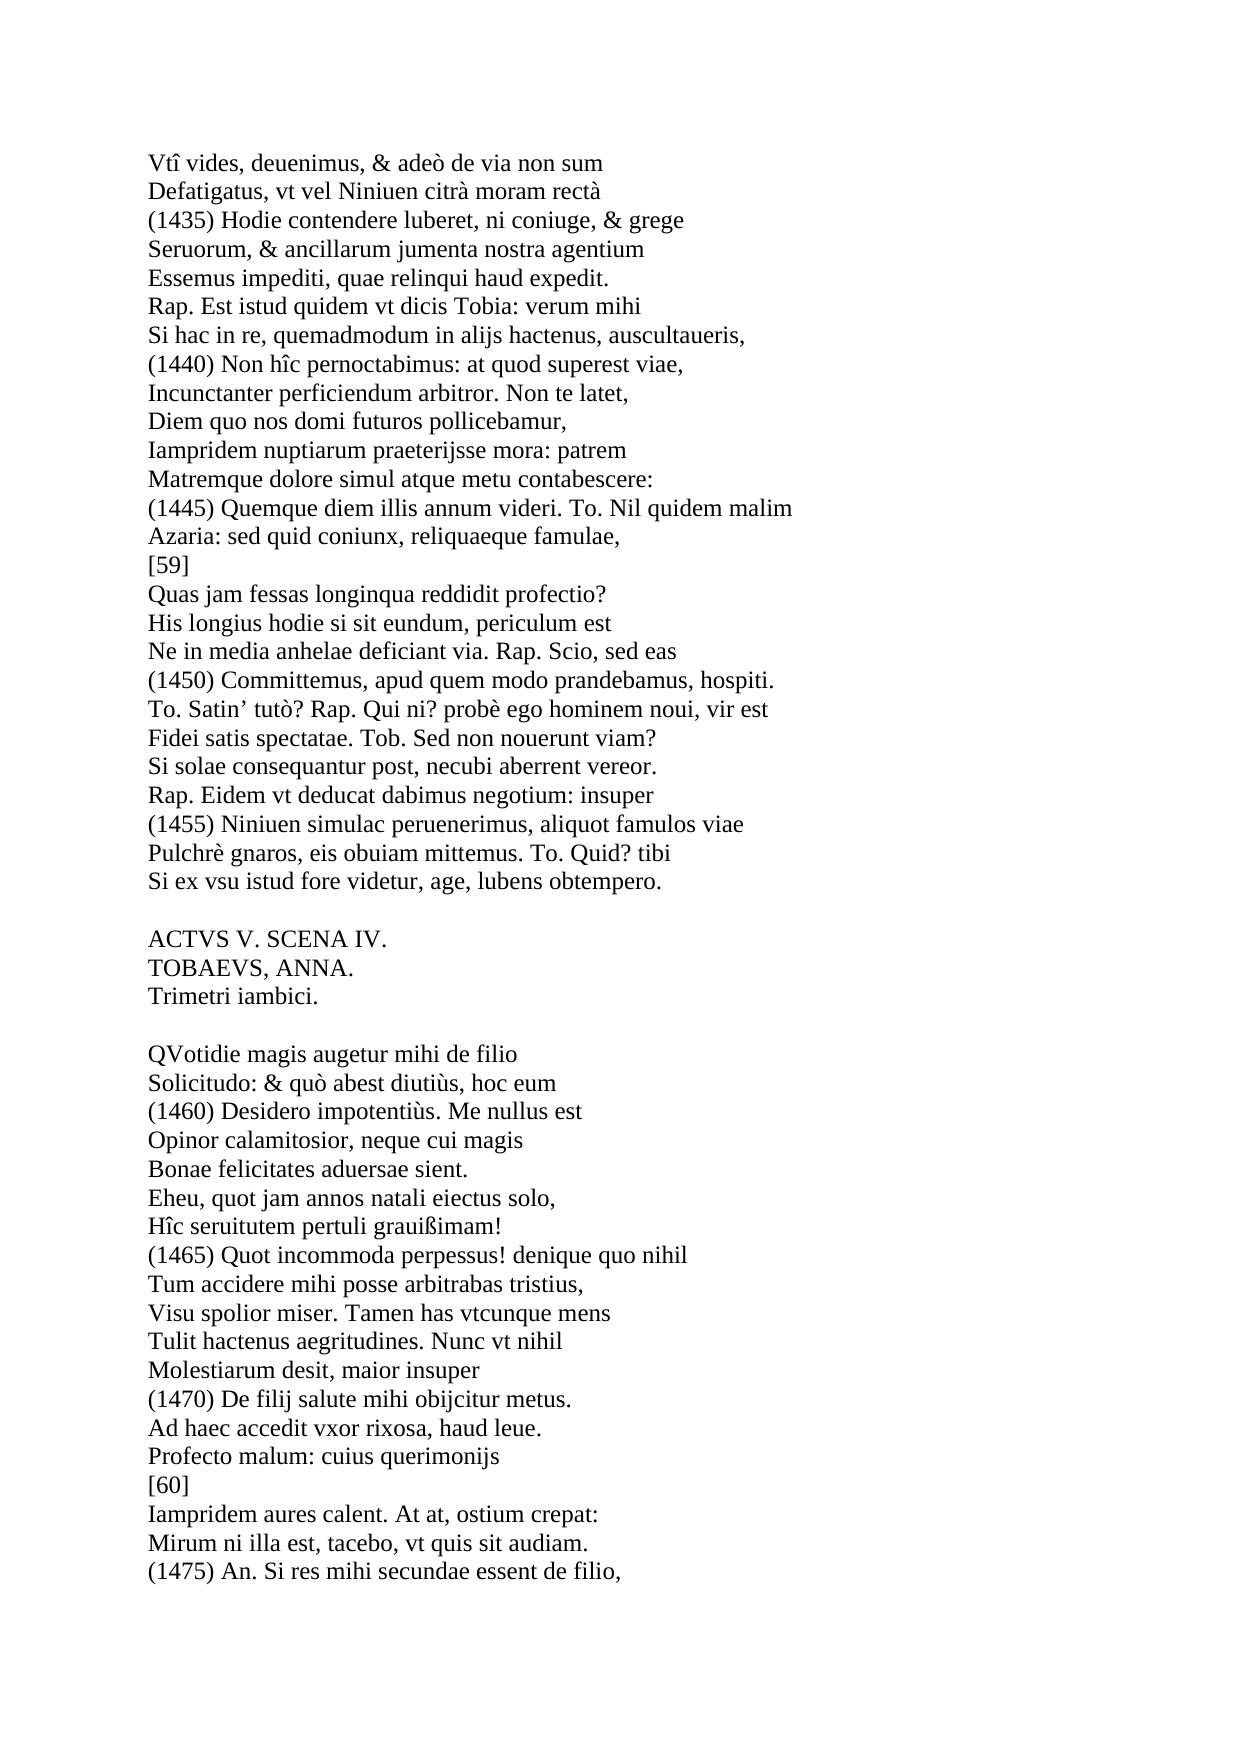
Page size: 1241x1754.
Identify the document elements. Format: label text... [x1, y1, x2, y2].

text Seruorum, & ancillarum jumenta nostra agentium [148, 234, 1093, 263]
text Eheu, quot jam annos natali eiectus solo, [148, 1183, 1093, 1211]
text Opinor calamitosior, neque cui magis [148, 1125, 1093, 1154]
text (1465) Quot incommoda perpessus! denique quo nihil [148, 1240, 1093, 1269]
text Vtî vides, deuenimus, & adeò de via non sum [148, 148, 1093, 176]
text Ne in media anhelae deficiant via. Rap. Scio, sed eas [148, 636, 1093, 665]
text Pulchrè gnaros, eis obuiam mittemus. To. Quid? tibi [148, 838, 1093, 866]
text Ad haec accedit vxor rixosa, haud leue. [148, 1413, 1093, 1441]
text (1460) Desidero impotentiùs. Me nullus est [148, 1096, 1093, 1125]
text (1440) Non hîc pernoctabimus: at quod superest viae, [148, 349, 1093, 378]
text Rap. Est istud quidem vt dicis Tobia: verum mihi [148, 291, 1093, 320]
text Tum accidere mihi posse arbitrabas tristius, [148, 1269, 1093, 1298]
text (1445) Quemque diem illis annum videri. To. Nil quidem malim [148, 493, 1093, 521]
text [60] [148, 1470, 1093, 1499]
text Si solae consequantur post, necubi aberrent vereor. [148, 751, 1093, 780]
text Fidei satis spectatae. Tob. Sed non nouerunt viam? [148, 723, 1093, 751]
text (1470) De filij salute mihi obijcitur metus. [148, 1384, 1093, 1413]
text To. Satin’ tutò? Rap. Qui ni? probè ego hominem noui, vir est [148, 694, 1093, 723]
text Incunctanter perficiendum arbitror. Non te latet, [148, 378, 1093, 406]
text Visu spolior miser. Tamen has vtcunque mens [148, 1298, 1093, 1326]
text Trimetri iambici. [148, 981, 1093, 1010]
text (1455) Niniuen simulac peruenerimus, aliquot famulos viae [148, 809, 1093, 838]
text His longius hodie si sit eundum, periculum est [148, 608, 1093, 636]
text Iampridem aures calent. At at, ostium crepat: [148, 1499, 1093, 1528]
text Hîc seruitutem pertuli grauißimam! [148, 1211, 1093, 1240]
text Profecto malum: cuius querimonijs [148, 1441, 1093, 1470]
text Iampridem nuptiarum praeterijsse mora: patrem [148, 435, 1093, 464]
text QVotidie magis augetur mihi de filio [148, 1039, 1093, 1068]
text Defatigatus, vt vel Niniuen citrà moram rectà [148, 176, 1093, 205]
text Azaria: sed quid coniunx, reliquaeque famulae, [148, 521, 1093, 550]
text Diem quo nos domi futuros pollicebamur, [148, 406, 1093, 435]
text Si ex vsu istud fore videtur, age, lubens obtempero. [148, 866, 1093, 895]
text Quas jam fessas longinqua reddidit profectio? [148, 579, 1093, 608]
text Solicitudo: & quò abest diutiùs, hoc eum [148, 1068, 1093, 1096]
text (1450) Committemus, apud quem modo prandebamus, hospiti. [148, 665, 1093, 694]
text (1435) Hodie contendere luberet, ni coniuge, & grege [148, 205, 1093, 234]
text Si hac in re, quemadmodum in alijs hactenus, auscultaueris, [148, 320, 1093, 349]
text (1475) An. Si res mihi secundae essent de filio, [148, 1556, 1093, 1585]
text [59] [148, 550, 1093, 579]
text Bonae felicitates aduersae sient. [148, 1154, 1093, 1183]
text TOBAEVS, ANNA. [148, 953, 1093, 981]
text Rap. Eidem vt deducat dabimus negotium: insuper [148, 780, 1093, 809]
text Tulit hactenus aegritudines. Nunc vt nihil [148, 1326, 1093, 1355]
text Molestiarum desit, maior insuper [148, 1355, 1093, 1384]
text Mirum ni illa est, tacebo, vt quis sit audiam. [148, 1528, 1093, 1556]
text Essemus impediti, quae relinqui haud expedit. [148, 263, 1093, 291]
text Matremque dolore simul atque metu contabescere: [148, 464, 1093, 493]
text ACTVS V. SCENA IV. [148, 924, 1093, 953]
